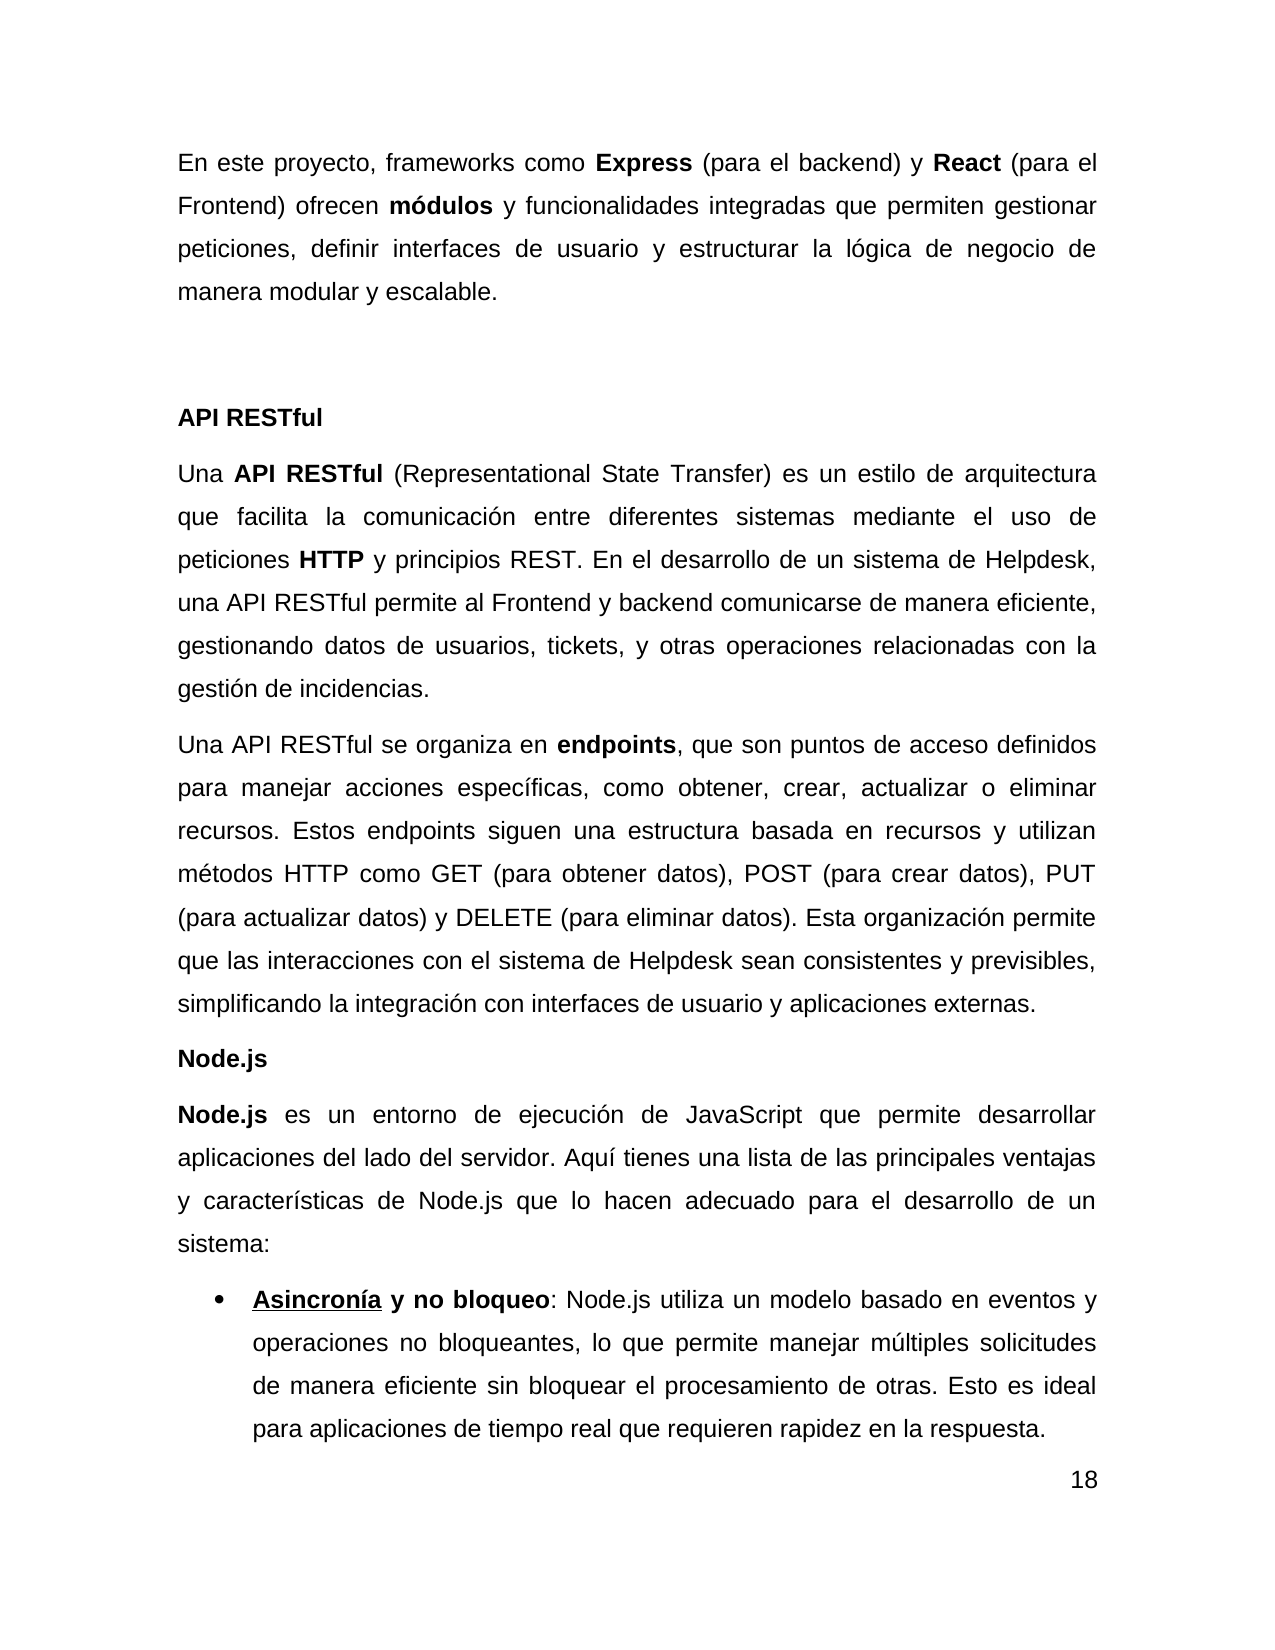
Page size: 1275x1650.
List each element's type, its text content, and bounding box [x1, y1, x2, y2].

text Una API RESTful (Representational State Transfer) es un estilo de arquitectura que facilita la comunicación entre diferentes sistemas mediante el uso de peticiones HTTP y principios REST. En el desarrollo de un sistema de Helpdesk, una API RESTful permite al Frontend y backend comunicarse de manera eficiente, gestionando datos de usuarios, tickets, y otras operaciones relacionadas con la gestión de incidencias. [177, 459, 1098, 703]
subtitle API RESTful [177, 403, 1098, 432]
text Una API RESTful se organiza en endpoints, que son puntos de acceso definidos para manejar acciones específicas, como obtener, crear, actualizar o eliminar recursos. Estos endpoints siguen una estructura basada en recursos y utilizan métodos HTTP como GET (para obtener datos), POST (para crear datos), PUT (para actualizar datos) y DELETE (para eliminar datos). Esta organización permite que las interacciones con el sistema de Helpdesk sean consistentes y previsibles, simplificando la integración con interfaces de usuario y aplicaciones externas. [177, 730, 1098, 1017]
subtitle Node.js [177, 1044, 1098, 1073]
text Node.js es un entorno de ejecución de JavaScript que permite desarrollar aplicaciones del lado del servidor. Aquí tienes una lista de las principales ventajas y características de Node.js que lo hacen adecuado para el desarrollo de un sistema: [177, 1100, 1098, 1258]
list Asincronía y no bloqueo: Node.js utiliza un modelo basado en eventos y operaciones no bloqueantes, lo que permite manejar múltiples solicitudes de manera eficiente sin bloquear el procesamiento de otras. Esto es ideal para aplicaciones de tiempo real que requieren rapidez en la respuesta. [215, 1285, 1098, 1443]
